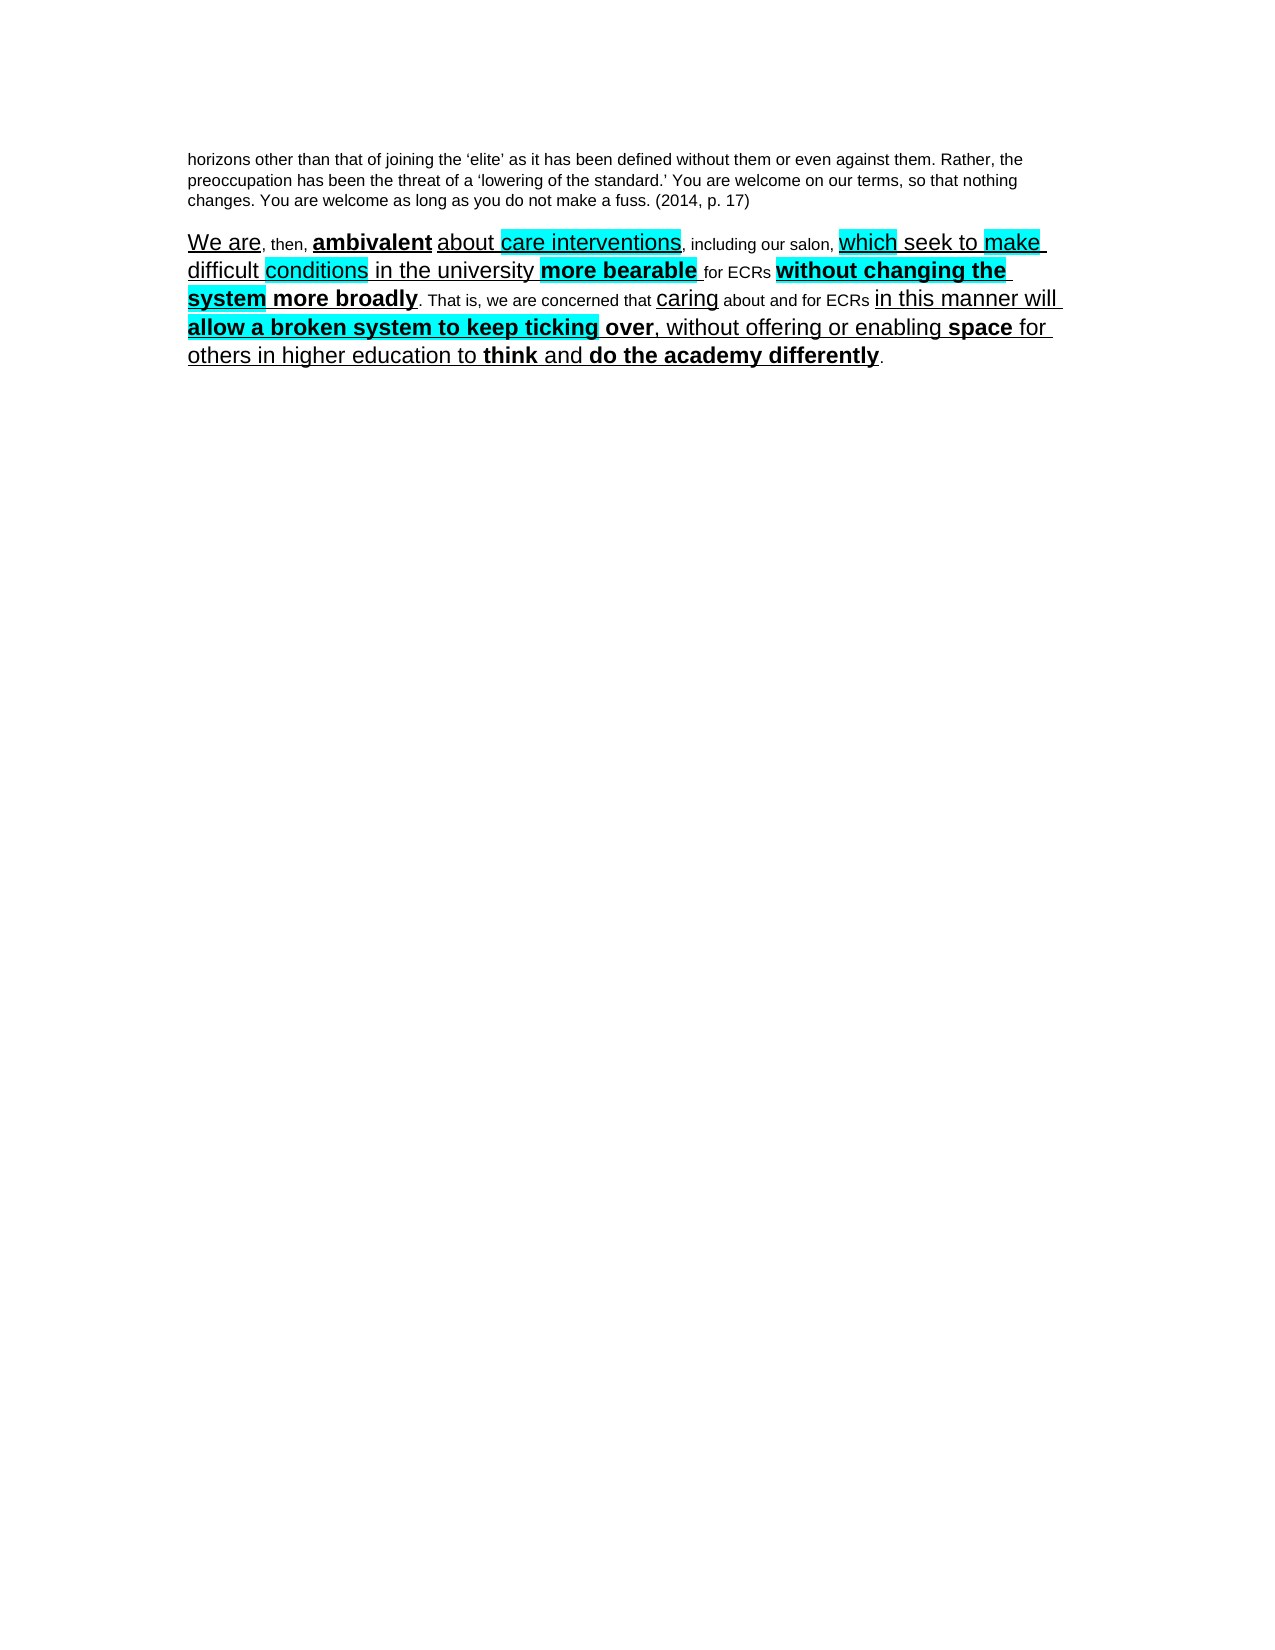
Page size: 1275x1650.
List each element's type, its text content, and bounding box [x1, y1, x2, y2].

text We are, then, ambivalent about care interventions, including our salon, which seek to make difficult conditions in the university more bearable for ECRs without changing the system more broadly. That is, we are concerned that caring about and for ECRs in this manner will allow a broken system to keep ticking over, without offering or enabling space for others in higher education to think and do the academy differently. [187, 228, 1087, 369]
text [187, 150, 1087, 210]
